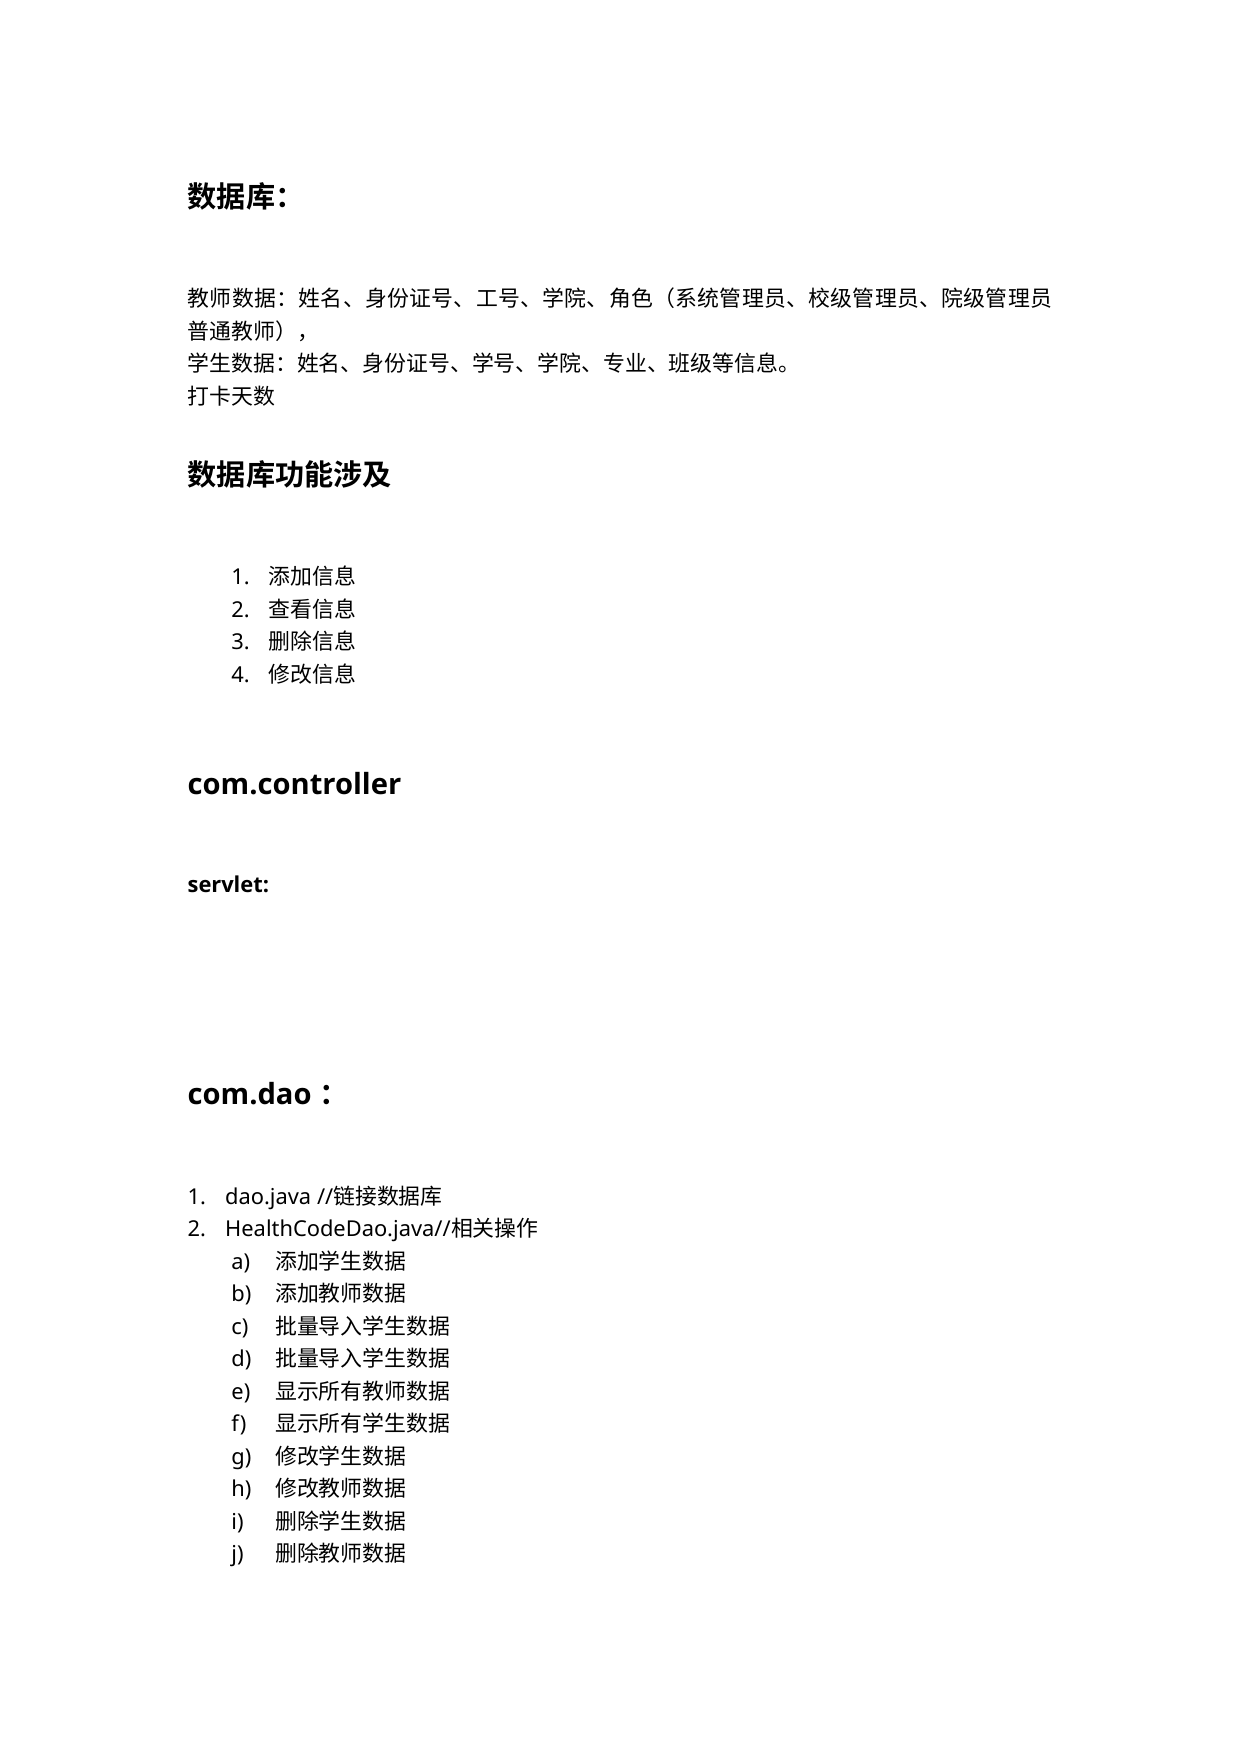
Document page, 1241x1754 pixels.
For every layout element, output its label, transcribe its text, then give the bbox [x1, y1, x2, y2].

list 修改教师数据 [231, 1471, 1053, 1503]
subtitle com.controller [187, 751, 1053, 816]
list 添加学生数据 [231, 1243, 1053, 1276]
list 删除信息 [231, 624, 1053, 656]
list 修改信息 [231, 656, 1053, 689]
list 查看信息 [231, 591, 1053, 624]
list 删除学生数据 [231, 1503, 1053, 1536]
subtitle 数据库功能涉及 [187, 440, 1053, 505]
text servlet: [187, 868, 1053, 900]
list 批量导入学生数据 [231, 1308, 1053, 1341]
list 批量导入学生数据 [231, 1341, 1053, 1373]
text 教师数据：姓名、身份证号、工号、学院、角色（系统管理员、校级管理员、院级管理员、普通教师）， [187, 281, 1053, 346]
subtitle 数据库： [187, 162, 1053, 227]
list 添加信息 [231, 559, 1053, 591]
list 修改学生数据 [231, 1438, 1053, 1471]
list 显示所有教师数据 [231, 1373, 1053, 1406]
subtitle com.dao ： [187, 1059, 1053, 1124]
list 删除教师数据 [231, 1536, 1053, 1568]
list 添加教师数据 [231, 1276, 1053, 1308]
text 打卡天数 [187, 378, 1053, 411]
list dao.java //链接数据库 [187, 1178, 1053, 1211]
list 显示所有学生数据 [231, 1406, 1053, 1438]
list HealthCodeDao.java//相关操作 [187, 1211, 1053, 1243]
text 学生数据：姓名、身份证号、学号、学院、专业、班级等信息。 [187, 346, 1053, 378]
